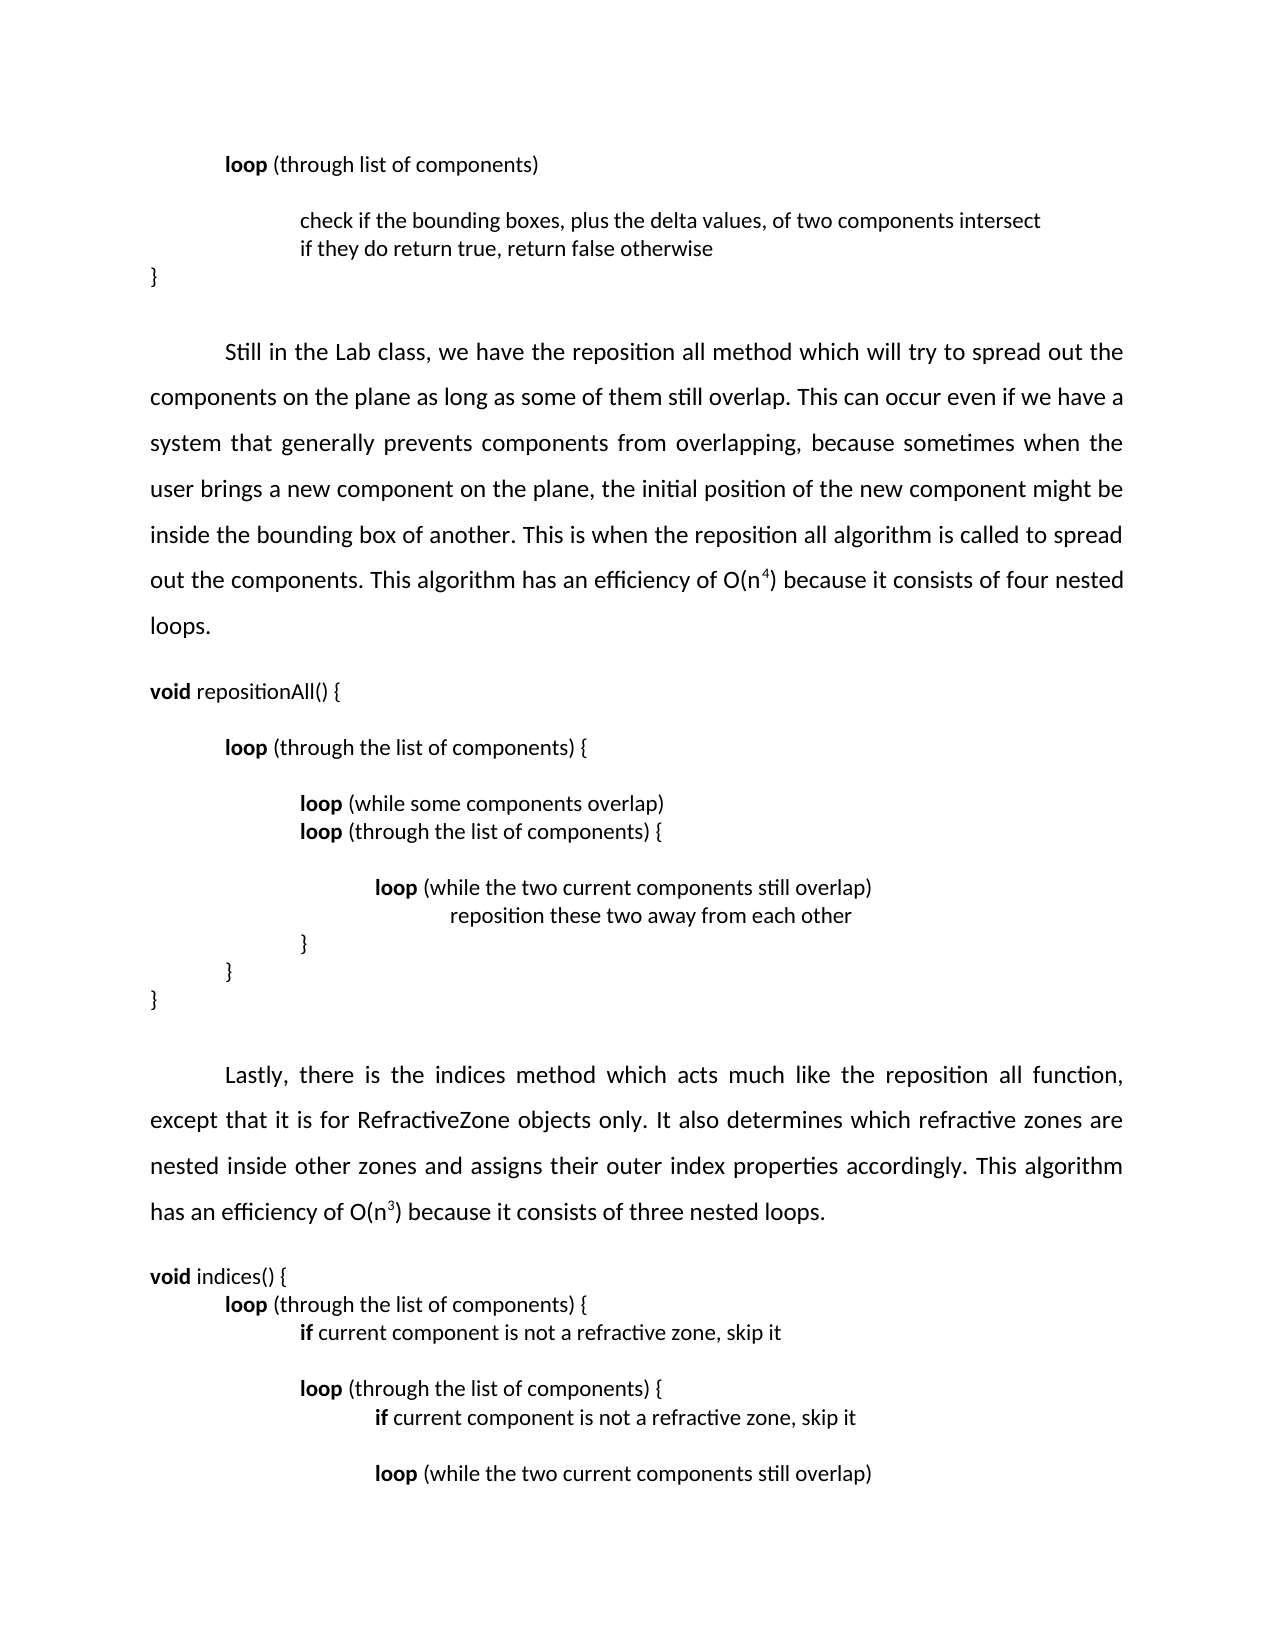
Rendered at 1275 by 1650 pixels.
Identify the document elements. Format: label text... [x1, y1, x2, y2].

text loop (while the two current components still overlap) [150, 1459, 1125, 1487]
text if they do return true, return false otherwise [150, 234, 1125, 262]
text loop (through list of components) [150, 150, 1125, 178]
text } [150, 929, 1125, 957]
text loop (through the list of components) { [150, 733, 1125, 761]
text loop (while some components overlap) [150, 789, 1125, 817]
text loop (through the list of components) { [150, 1291, 1125, 1318]
text loop (while the two current components still overlap) [150, 873, 1125, 901]
text loop (through the list of components) { [150, 1374, 1125, 1403]
text Still in the Lab class, we have the reposition all method which will try to spread out the components on the plane as long as some of them still overlap. This can occur even if we have a system that generally prevents components from overlapping, because sometimes when the user brings a new component on the plane, the initial position of the new component might be inside the bounding box of another. This is when the reposition all algorithm is called to spread out the components. This algorithm has an efficiency of O(n4) because it consists of four nested loops. [150, 336, 1125, 641]
text } [150, 262, 1125, 290]
text loop (through the list of components) { [150, 817, 1125, 845]
text } [150, 957, 1125, 985]
text void repositionAll() { [150, 677, 1125, 705]
text if current component is not a refractive zone, skip it [150, 1403, 1125, 1431]
text reposition these two away from each other [150, 901, 1125, 929]
text Lastly, there is the indices method which acts much like the reposition all function, except that it is for RefractiveZone objects only. It also determines which refractive zones are nested inside other zones and assigns their outer index properties accordingly. This algorithm has an efficiency of O(n3) because it consists of three nested loops. [150, 1059, 1125, 1226]
text } [150, 985, 1125, 1013]
text check if the bounding boxes, plus the delta values, of two components intersect [150, 206, 1125, 234]
text if current component is not a refractive zone, skip it [150, 1318, 1125, 1347]
text void indices() { [150, 1262, 1125, 1291]
